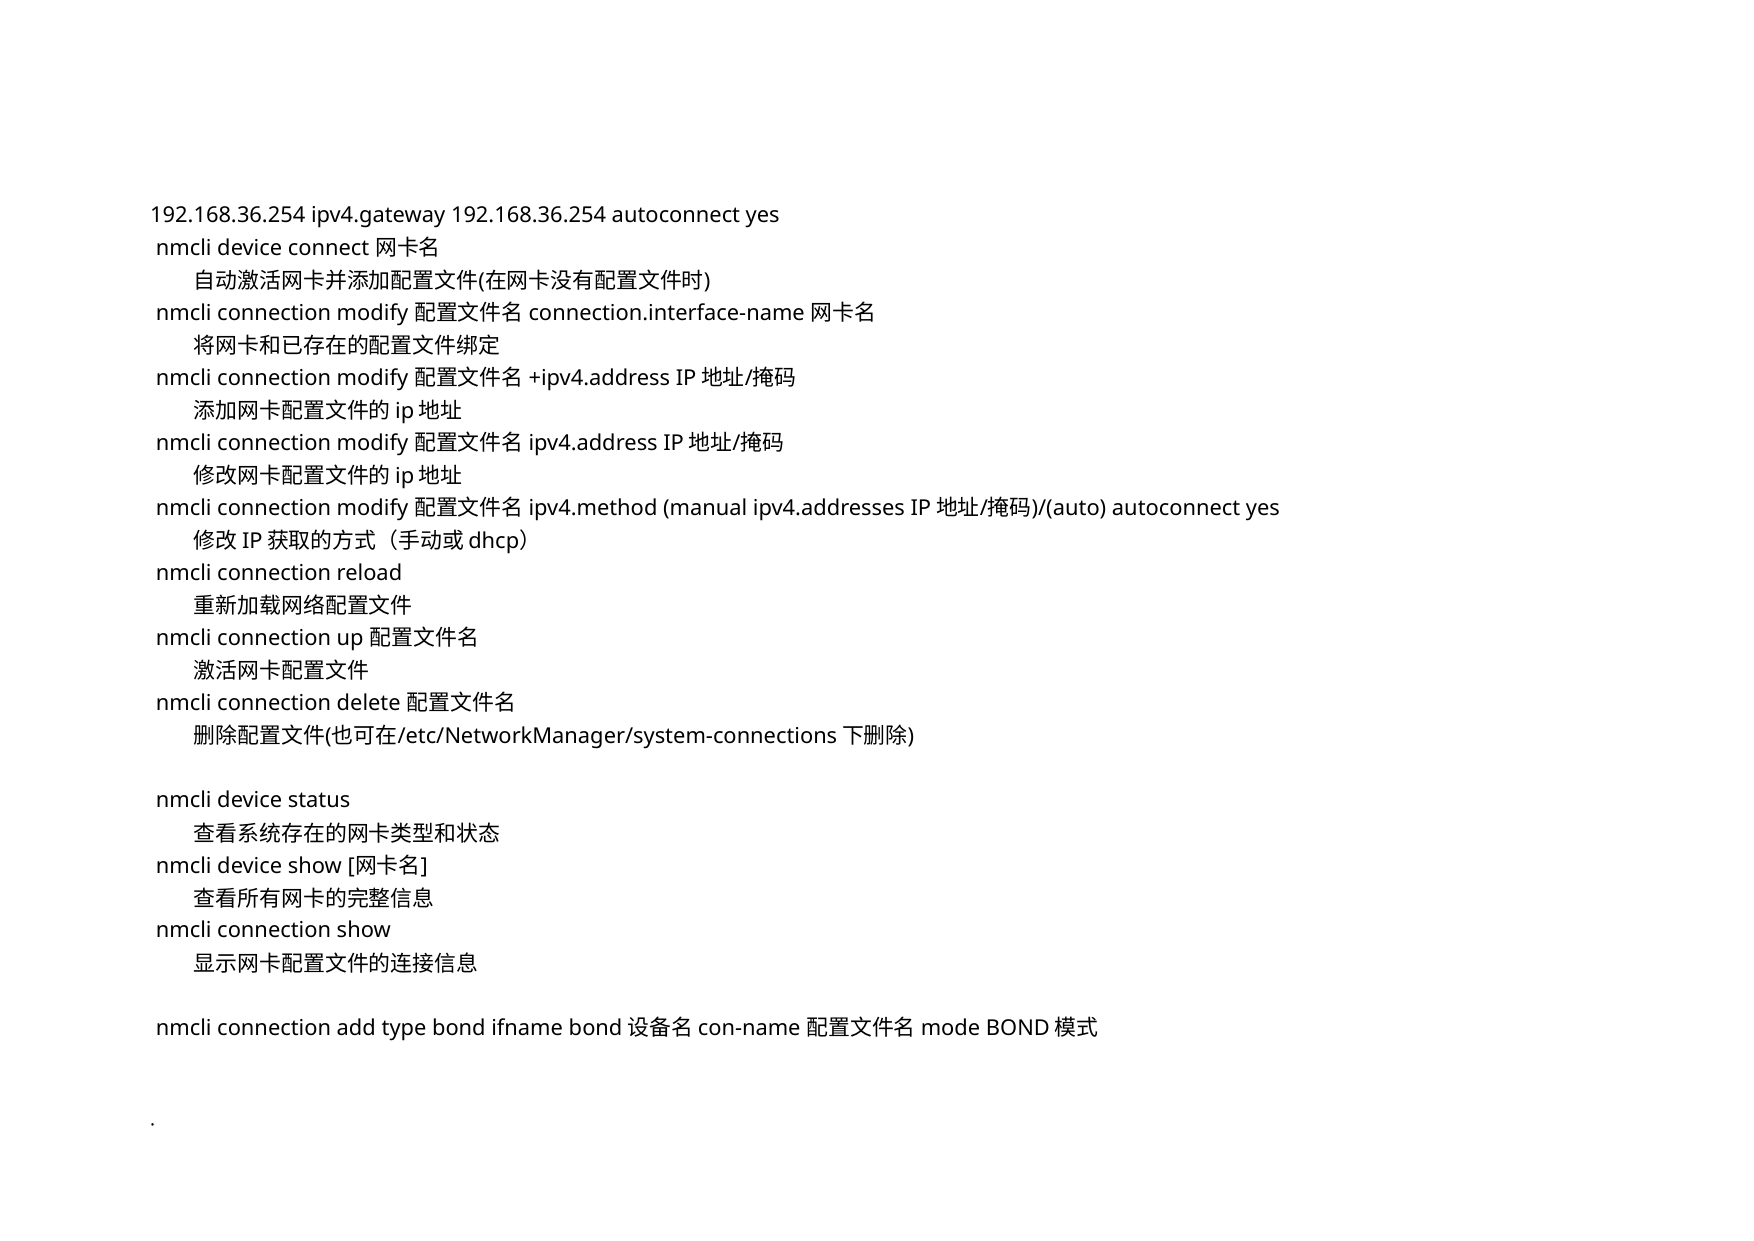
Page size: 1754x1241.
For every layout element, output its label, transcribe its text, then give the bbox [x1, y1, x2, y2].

text nmcli connection delete 配置文件名 [150, 685, 1604, 718]
text nmcli connection modify 配置文件名 connection.interface-name 网卡名 [150, 295, 1604, 328]
text nmcli connection up 配置文件名 [150, 620, 1604, 653]
text nmcli device connect 网卡名 [150, 230, 1604, 263]
text 将网卡和已存在的配置文件绑定 [150, 328, 1604, 360]
text nmcli connection show [150, 913, 1604, 945]
text 添加网卡配置文件的ip地址 [150, 393, 1604, 425]
text nmcli connection modify 配置文件名 +ipv4.address IP地址/掩码 [150, 360, 1604, 393]
text 显示网卡配置文件的连接信息 [150, 945, 1604, 978]
text nmcli connection modify 配置文件名 ipv4.method (manual ipv4.addresses IP地址/掩码)/(auto) autoconnect yes [150, 490, 1604, 523]
text nmcli connection modify 配置文件名 ipv4.address IP地址/掩码 [150, 425, 1604, 458]
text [150, 198, 1604, 230]
text 自动激活网卡并添加配置文件(在网卡没有配置文件时) [150, 263, 1604, 295]
text 修改网卡配置文件的ip地址 [150, 458, 1604, 490]
text 激活网卡配置文件 [150, 653, 1604, 685]
text 查看系统存在的网卡类型和状态 [150, 815, 1604, 848]
text 修改IP获取的方式（手动或dhcp） [150, 523, 1604, 555]
text nmcli device show [网卡名] [150, 848, 1604, 880]
text 查看所有网卡的完整信息 [150, 880, 1604, 913]
text 重新加载网络配置文件 [150, 588, 1604, 620]
text 删除配置文件(也可在/etc/NetworkManager/system-connections下删除) [150, 718, 1604, 750]
text nmcli device status [150, 783, 1604, 815]
text nmcli connection reload [150, 555, 1604, 588]
text nmcli connection add type bond ifname bond设备名 con-name 配置文件名 mode BOND模式 [150, 1010, 1604, 1043]
